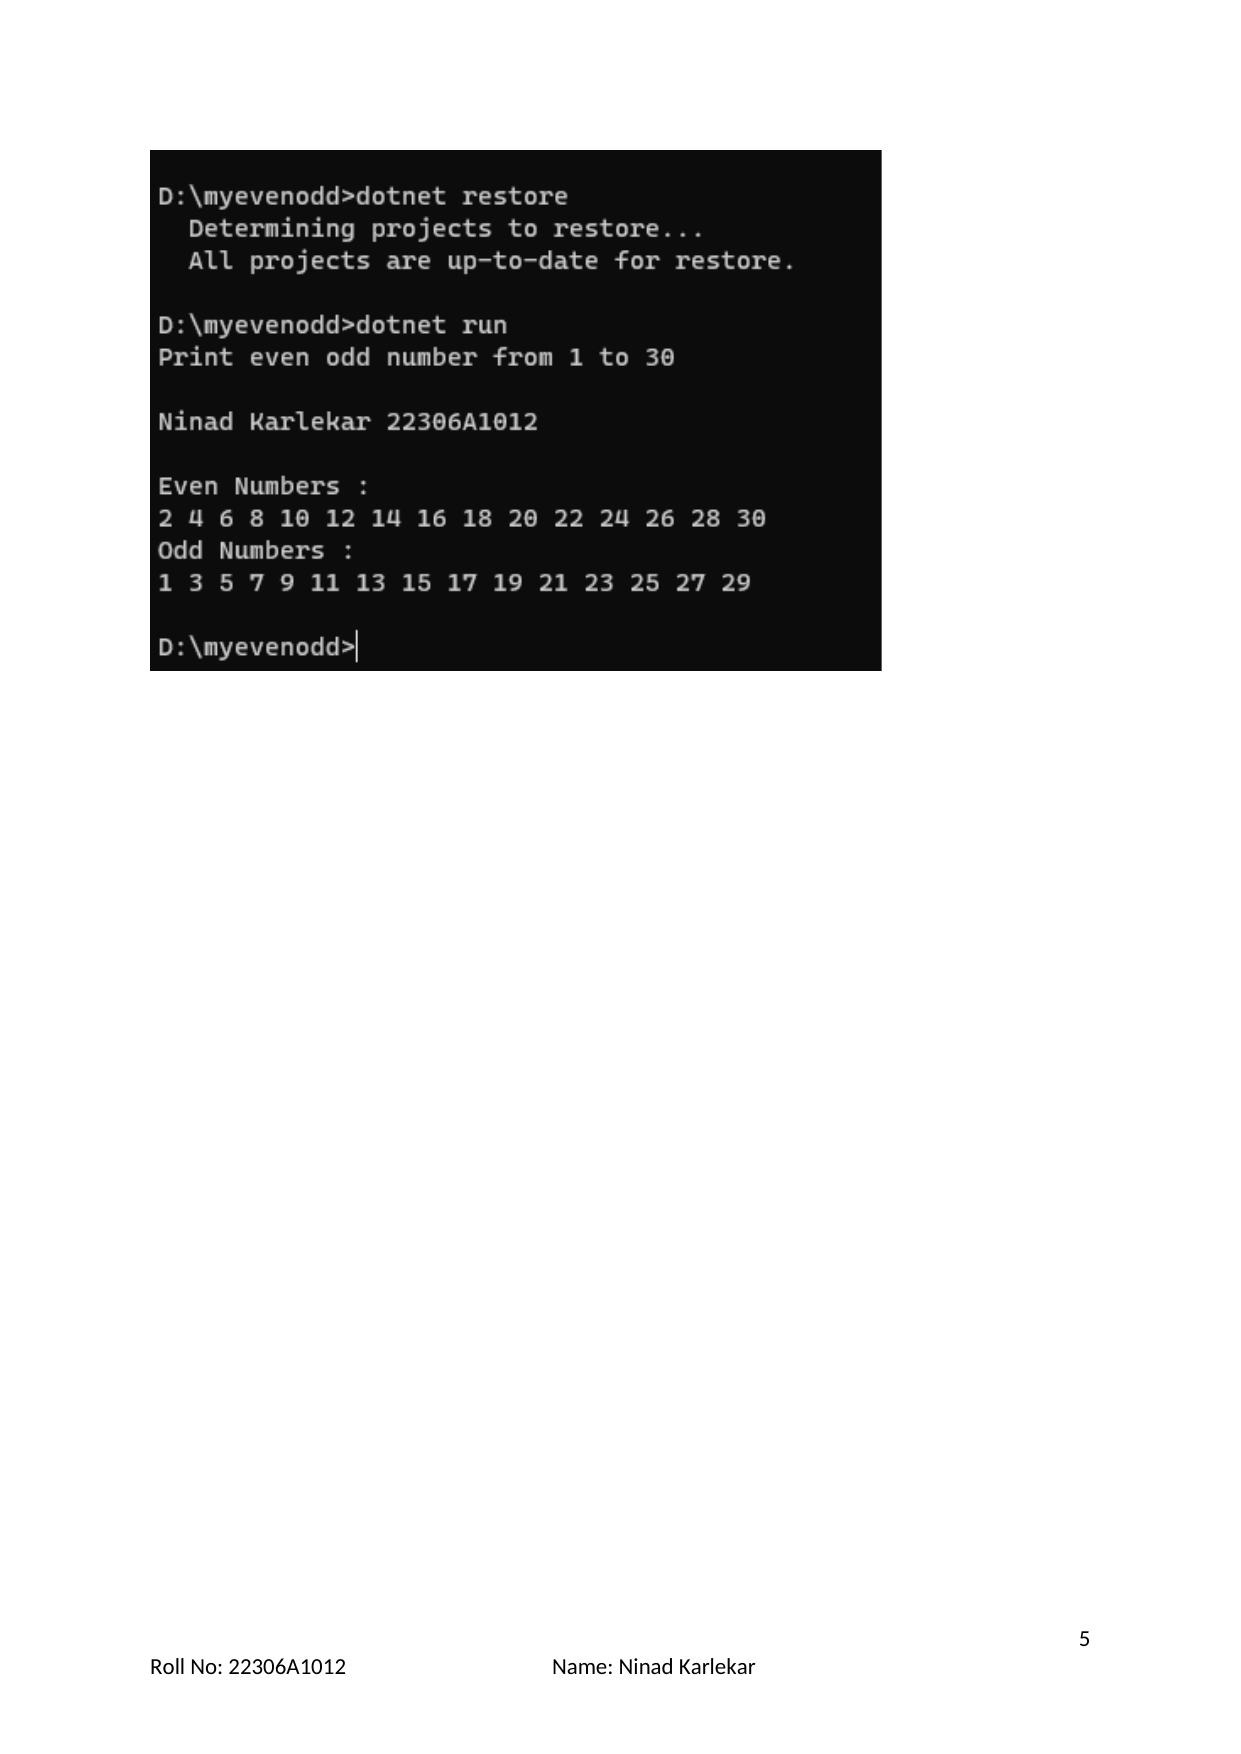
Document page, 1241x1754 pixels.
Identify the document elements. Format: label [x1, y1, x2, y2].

picture [150, 150, 882, 671]
